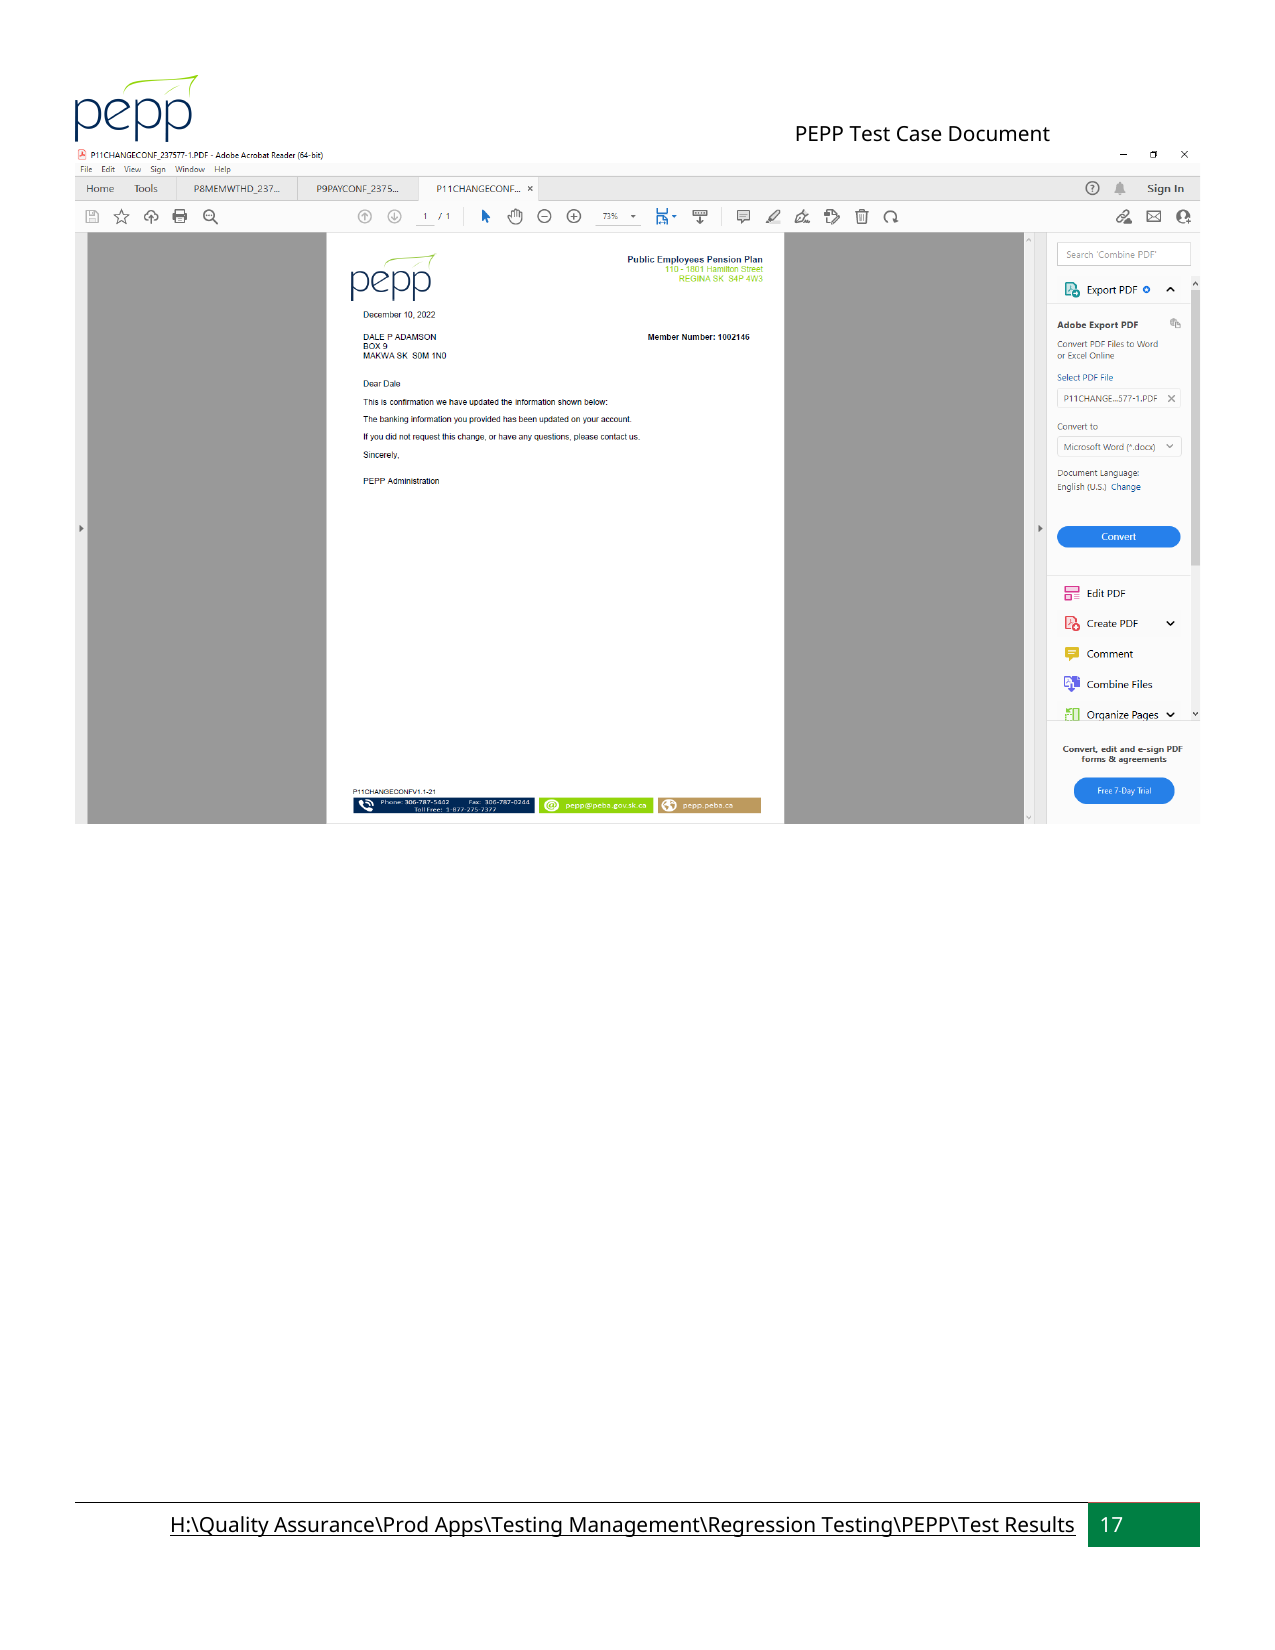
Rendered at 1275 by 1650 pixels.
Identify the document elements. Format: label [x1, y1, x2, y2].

picture [75, 147, 1200, 824]
picture [75, 75, 199, 142]
